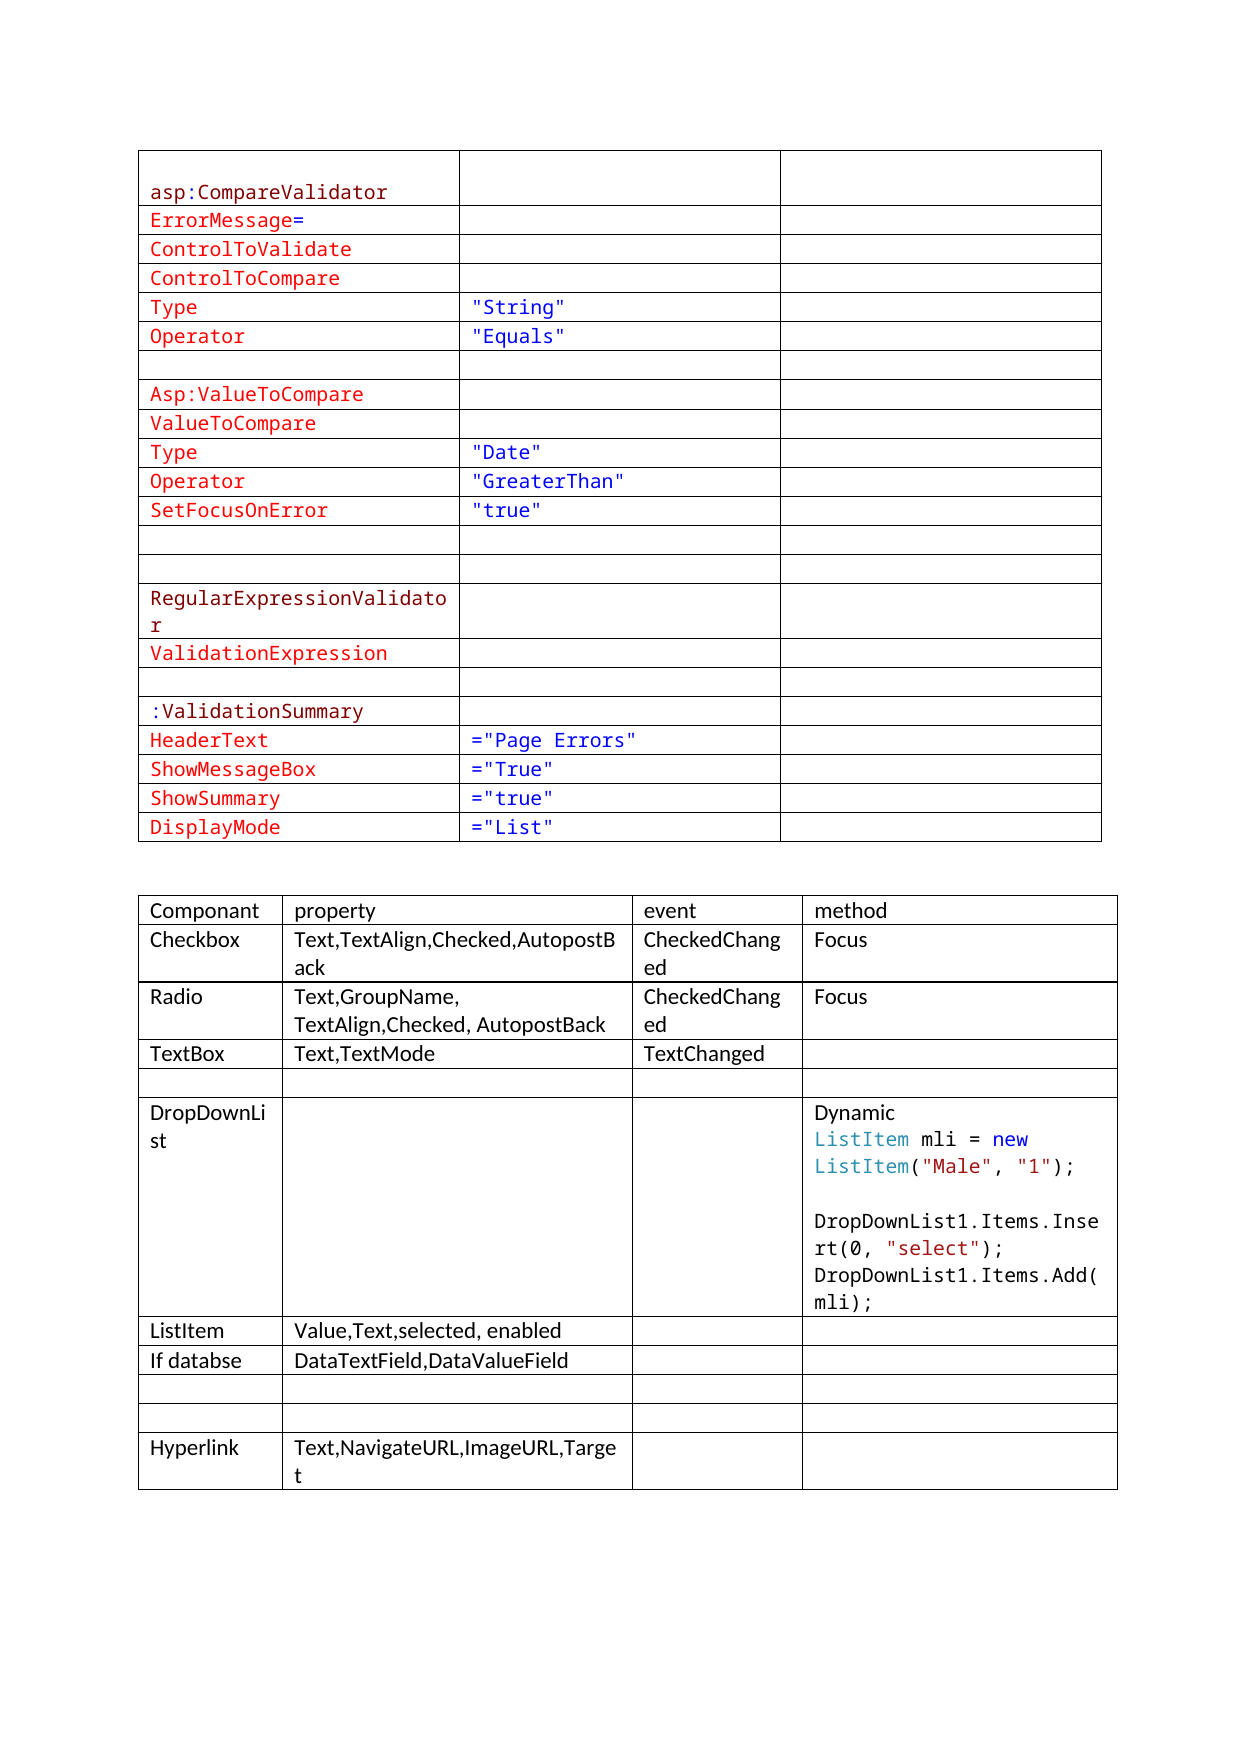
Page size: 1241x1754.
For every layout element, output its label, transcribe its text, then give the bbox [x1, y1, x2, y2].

table_cell Radio [139, 983, 282, 1038]
table_cell "Equals" [460, 322, 780, 350]
table_cell [781, 755, 1101, 783]
table_cell [803, 1317, 1117, 1345]
table_header event [633, 896, 802, 924]
table_cell Value,Text,selected, enabled [283, 1317, 632, 1345]
table_cell [781, 697, 1101, 725]
table_cell [803, 1069, 1117, 1097]
table_cell "true" [460, 497, 780, 525]
table_cell DropDownList [139, 1098, 282, 1316]
table_header Componant [139, 896, 282, 924]
table_cell [460, 697, 780, 725]
table_cell [139, 351, 459, 379]
table_cell [781, 726, 1101, 754]
table_cell Focus [803, 925, 1117, 981]
table_cell [460, 380, 780, 408]
table_cell SetFocusOnError [139, 497, 459, 525]
table_header [460, 151, 780, 205]
table_cell [460, 668, 780, 696]
table_cell [139, 1069, 282, 1097]
table_cell [460, 351, 780, 379]
table_cell [803, 1346, 1117, 1374]
table_cell [803, 1375, 1117, 1403]
table_cell [781, 410, 1101, 437]
table_cell [139, 555, 459, 583]
table_cell ValueToCompare [139, 410, 459, 437]
table_cell "String" [460, 293, 780, 321]
table_cell ="Page Errors" [460, 726, 780, 754]
table_cell [460, 555, 780, 583]
table_cell ErrorMessage= [139, 206, 459, 234]
table_cell [460, 206, 780, 234]
table_cell [781, 813, 1101, 841]
table_cell ShowMessageBox [139, 755, 459, 783]
table_cell [781, 380, 1101, 408]
table_cell [633, 1069, 802, 1097]
table_cell [781, 235, 1101, 263]
table_cell Checkbox [139, 925, 282, 981]
table_cell [781, 639, 1101, 667]
table_cell [781, 468, 1101, 496]
table_header method [803, 896, 1117, 924]
table_cell [283, 1098, 632, 1316]
table_cell CheckedChanged [633, 925, 802, 981]
table_cell [283, 1404, 632, 1432]
table_cell [781, 439, 1101, 467]
table_cell [781, 584, 1101, 638]
table_cell [781, 264, 1101, 292]
table_cell [781, 526, 1101, 554]
table_cell Text,GroupName, TextAlign,Checked, AutopostBack [283, 983, 632, 1038]
table_cell [781, 293, 1101, 321]
table_cell Type [139, 293, 459, 321]
table_cell Type [139, 439, 459, 467]
table_cell ControlToValidate [139, 235, 459, 263]
table_cell Hyperlink [139, 1433, 282, 1489]
table_cell ="List" [460, 813, 780, 841]
table_cell [633, 1317, 802, 1345]
table_cell [139, 1404, 282, 1432]
table_cell [781, 322, 1101, 350]
table_cell DataTextField,DataValueField [283, 1346, 632, 1374]
table_cell ShowSummary [139, 784, 459, 812]
table_cell [803, 1433, 1117, 1489]
table_cell [803, 1040, 1117, 1068]
table_cell [781, 784, 1101, 812]
table_cell [460, 639, 780, 667]
table_cell [460, 235, 780, 263]
table_cell [460, 526, 780, 554]
table_cell [460, 584, 780, 638]
table_cell ListItem [139, 1317, 282, 1345]
table_cell :ValidationSummary [139, 697, 459, 725]
table_cell [633, 1433, 802, 1489]
table_cell TextBox [139, 1040, 282, 1068]
table_cell [460, 410, 780, 437]
table_cell DisplayMode [139, 813, 459, 841]
table_cell Dynamic ListItem mli = new ListItem("Male", "1"); DropDownList1.Items.Insert(0, "select"); DropDownList1.Items.Add(mli); [803, 1098, 1117, 1316]
table_cell CheckedChanged [633, 983, 802, 1038]
table_cell ValidationExpression [139, 639, 459, 667]
table_cell [633, 1404, 802, 1432]
table_cell [283, 1069, 632, 1097]
table_cell Text,TextMode [283, 1040, 632, 1068]
table_cell ControlToCompare [139, 264, 459, 292]
table_cell Text,NavigateURL,ImageURL,Target [283, 1433, 632, 1489]
table_cell [633, 1098, 802, 1316]
table_cell [781, 497, 1101, 525]
table_cell [781, 206, 1101, 234]
table_cell RegularExpressionValidator [162, 584, 459, 638]
table_header property [283, 896, 632, 924]
table_cell "GreaterThan" [460, 468, 780, 496]
table_cell Asp:ValueToCompare [139, 380, 459, 408]
table_cell HeaderText [139, 726, 459, 754]
table_cell [633, 1346, 802, 1374]
table_cell "Date" [460, 439, 780, 467]
table_cell [139, 668, 459, 696]
table_header asp:CompareValidator [139, 151, 459, 205]
table_cell [139, 1375, 282, 1403]
table_header [781, 151, 1101, 205]
table_cell [139, 526, 459, 554]
table_cell If databse [139, 1346, 282, 1374]
table_cell [803, 1404, 1117, 1432]
table_cell [781, 555, 1101, 583]
table_cell Text,TextAlign,Checked,AutopostBack [283, 925, 632, 981]
table_cell Focus [803, 983, 1117, 1038]
table_cell ="True" [460, 755, 780, 783]
table_cell [633, 1375, 802, 1403]
table_cell [781, 351, 1101, 379]
table_cell [460, 264, 780, 292]
table_cell ="true" [460, 784, 780, 812]
table_cell Operator [139, 322, 459, 350]
table_cell [781, 668, 1101, 696]
table_cell [283, 1375, 632, 1403]
table_cell Operator [139, 468, 459, 496]
table_cell TextChanged [633, 1040, 802, 1068]
